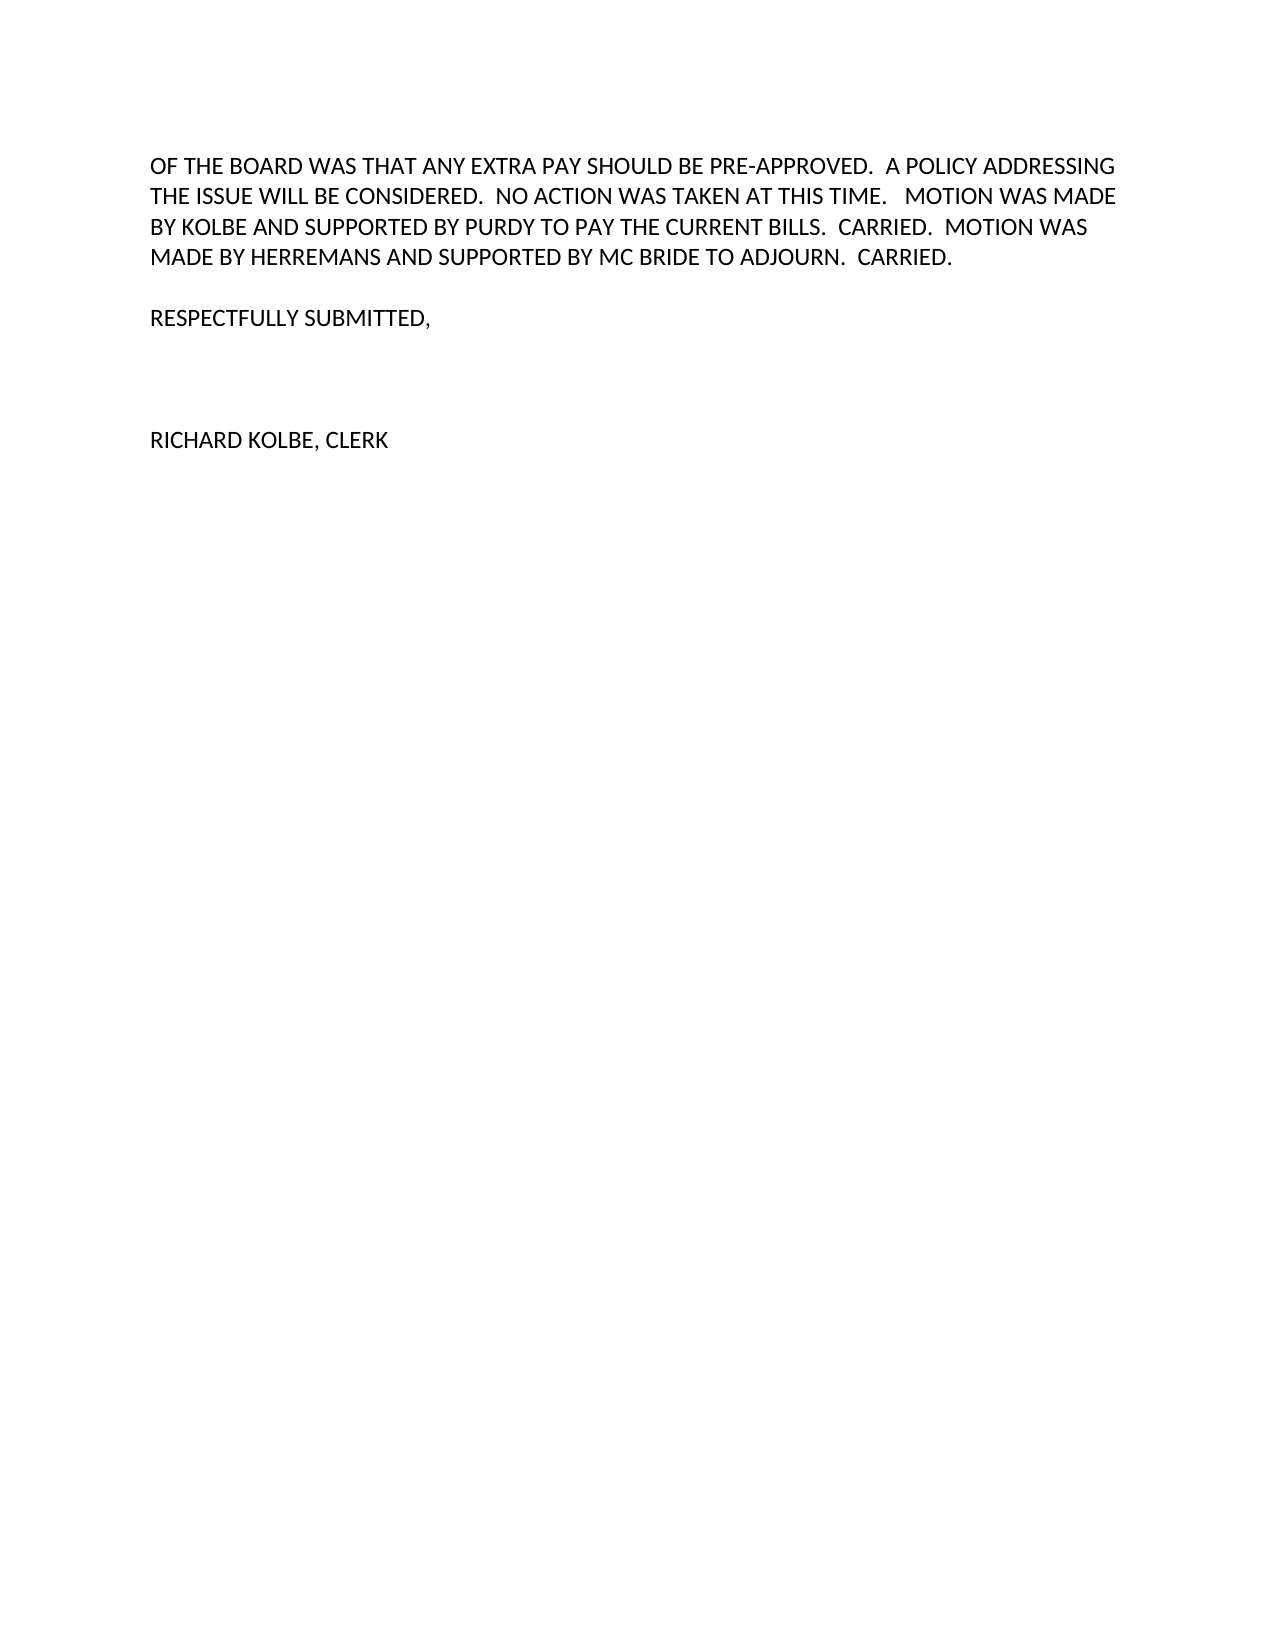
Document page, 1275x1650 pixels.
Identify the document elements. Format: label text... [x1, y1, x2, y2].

text RICHARD KOLBE, CLERK [150, 425, 1125, 455]
text RESPECTFULLY SUBMITTED, [150, 303, 1125, 333]
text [150, 150, 1125, 272]
